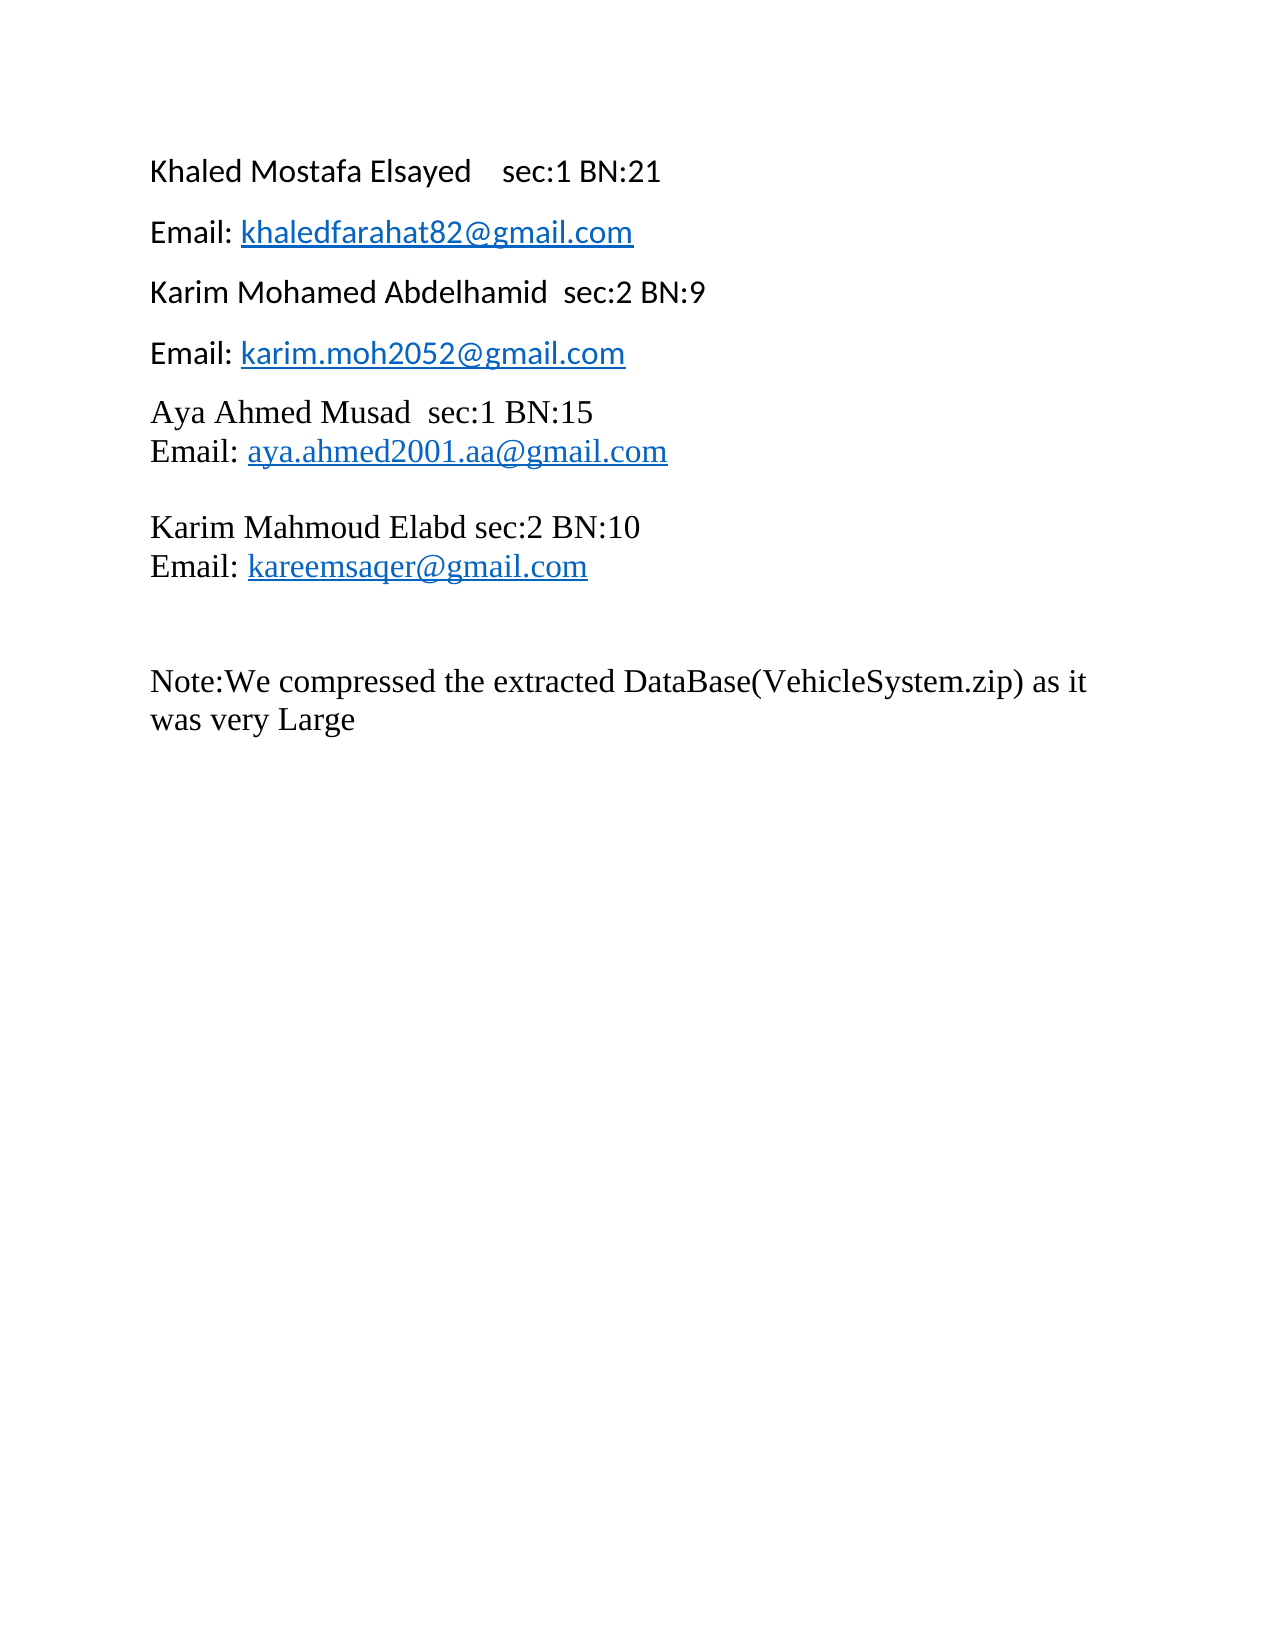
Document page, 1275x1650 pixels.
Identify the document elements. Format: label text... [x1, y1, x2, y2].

text Email: khaledfarahat82@gmail.com [150, 211, 1125, 251]
text Email: aya.ahmed2001.aa@gmail.com [150, 431, 1125, 469]
text Email: kareemsaqer@gmail.com [150, 546, 1125, 584]
text Aya Ahmed Musad sec:1 BN:15 [150, 392, 1125, 431]
text Karim Mahmoud Elabd sec:2 BN:10 [150, 507, 1125, 546]
text Email: karim.moh2052@gmail.com [150, 332, 1125, 373]
text Note:We compressed the extracted DataBase(VehicleSystem.zip) as it was very Large [150, 661, 1125, 737]
text Karim Mohamed Abdelhamid sec:2 BN:9 [150, 271, 1125, 312]
text Khaled Mostafa Elsayed sec:1 BN:21 [150, 150, 1125, 191]
